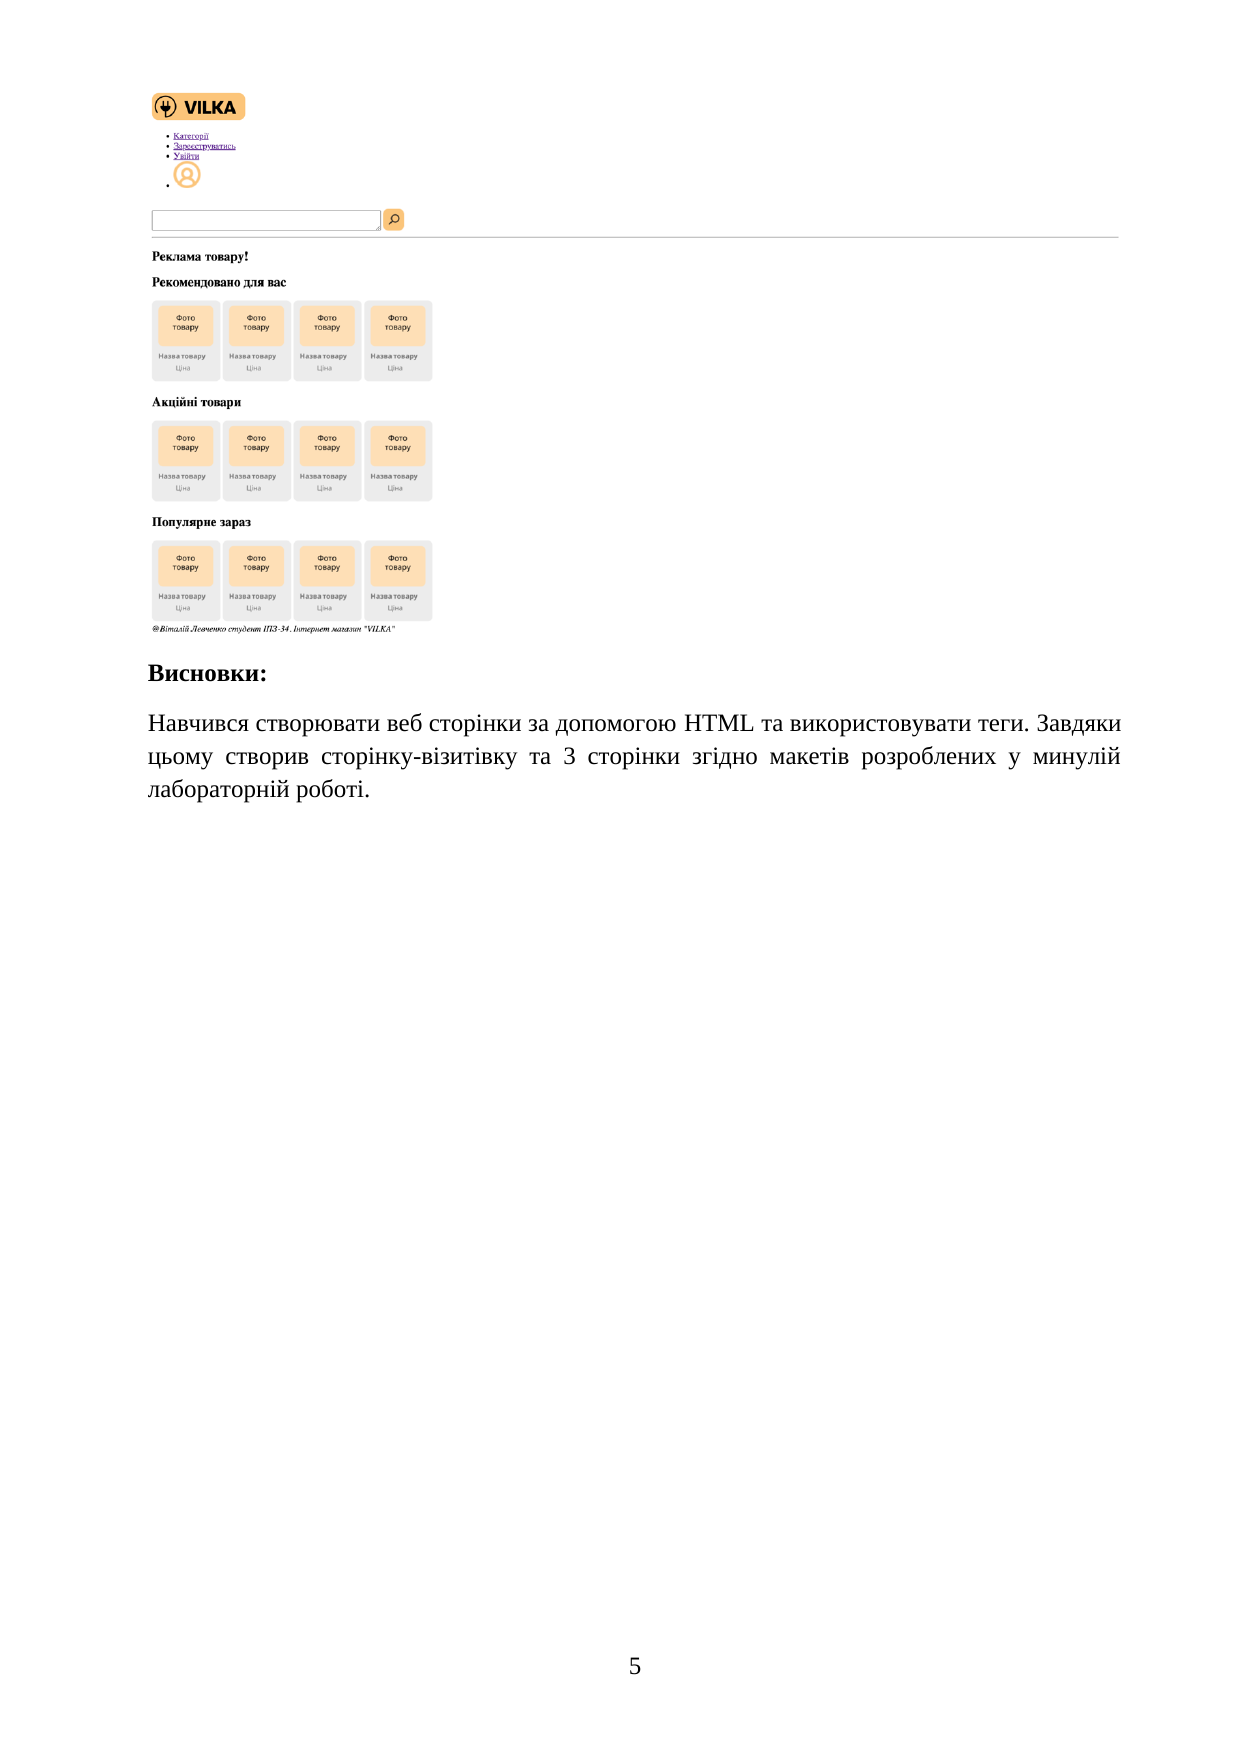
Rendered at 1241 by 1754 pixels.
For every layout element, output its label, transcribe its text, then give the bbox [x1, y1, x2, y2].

picture [147, 88, 1123, 638]
text Висновки: [148, 658, 1122, 687]
text Навчився створювати веб сторінки за допомогою HTML та використовувати теги. Завдяки цьому створив сторінку-візитівку та 3 сторінки згідно макетів розроблених у минулій лабораторній роботі. [148, 708, 1122, 803]
